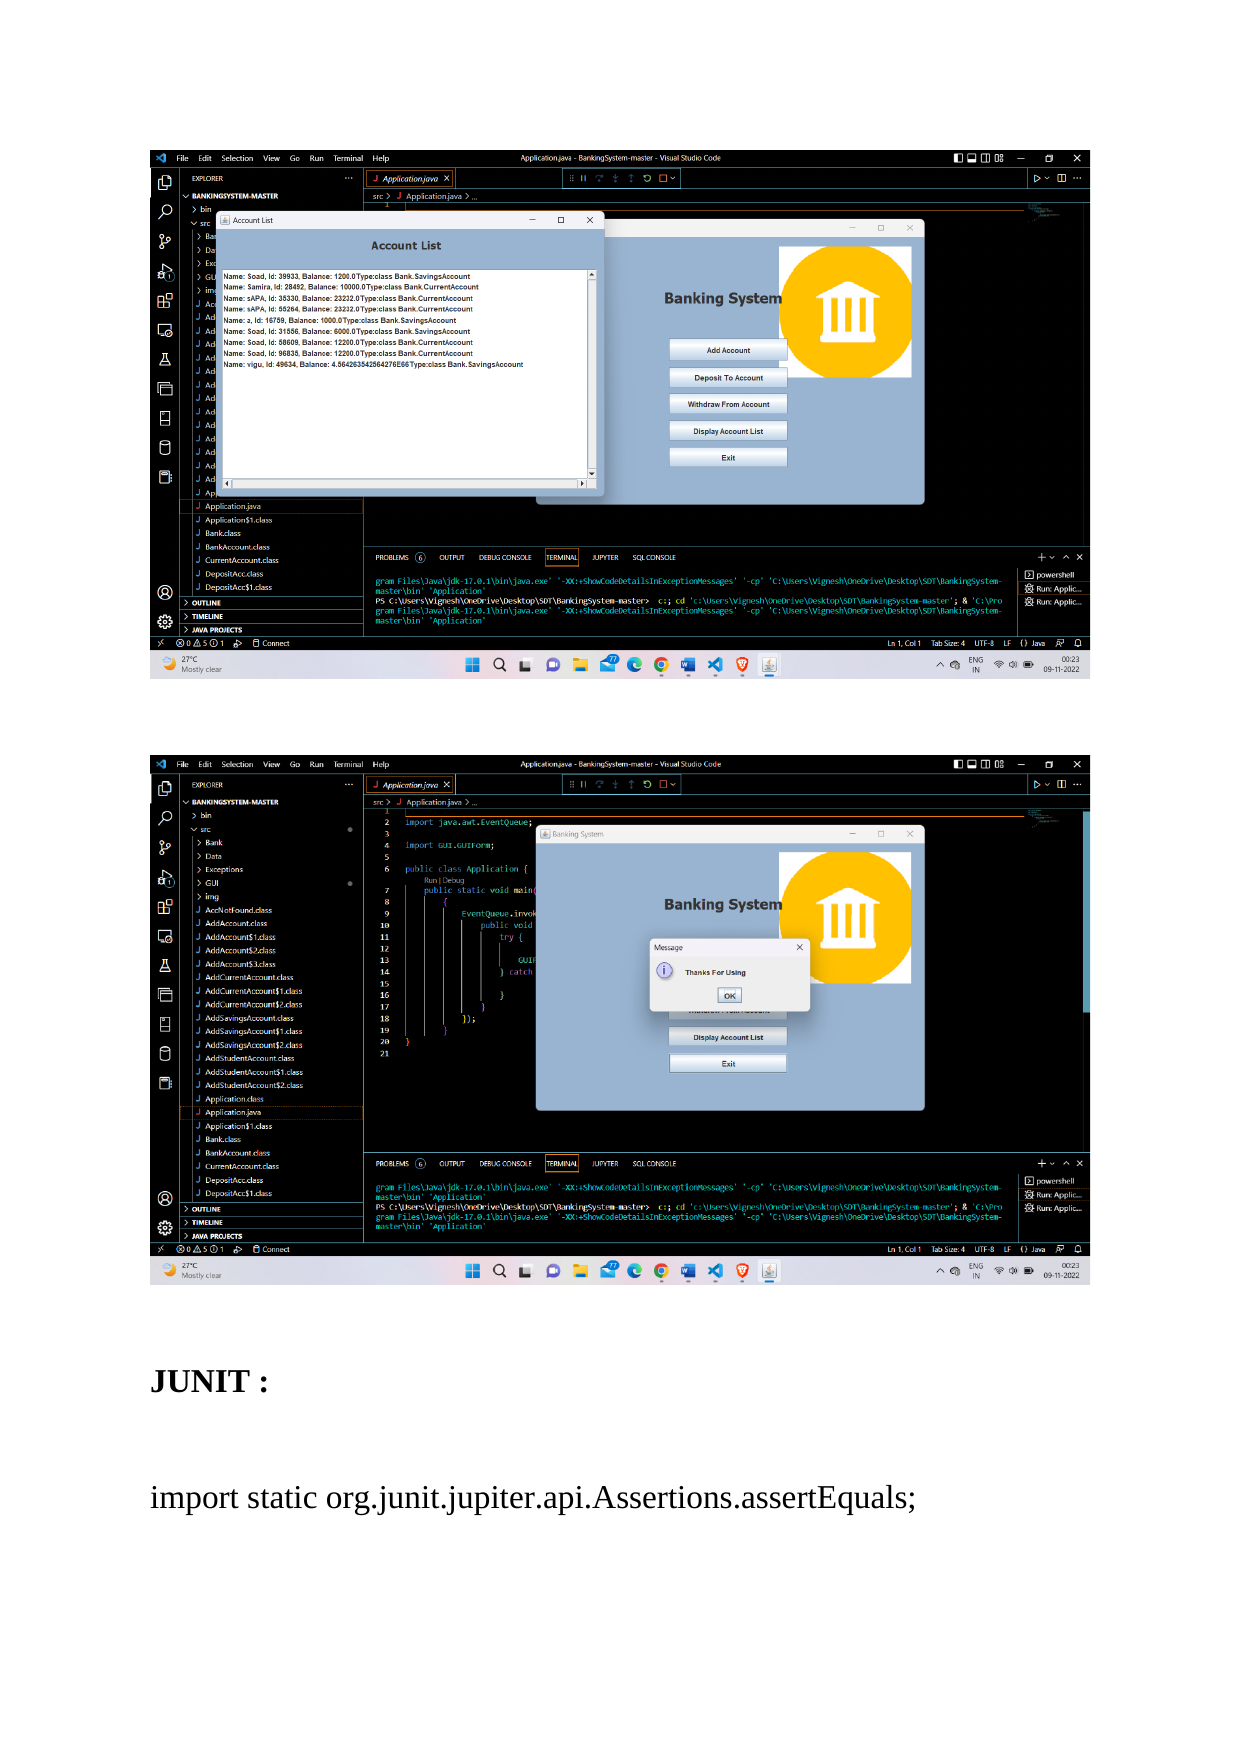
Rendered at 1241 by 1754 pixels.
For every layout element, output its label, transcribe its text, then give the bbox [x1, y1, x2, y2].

text import static org.junit.jupiter.api.Assertions.assertEquals; [150, 1477, 1090, 1516]
picture [150, 150, 1091, 679]
picture [150, 755, 1091, 1285]
text JUNIT : [150, 1361, 1090, 1400]
